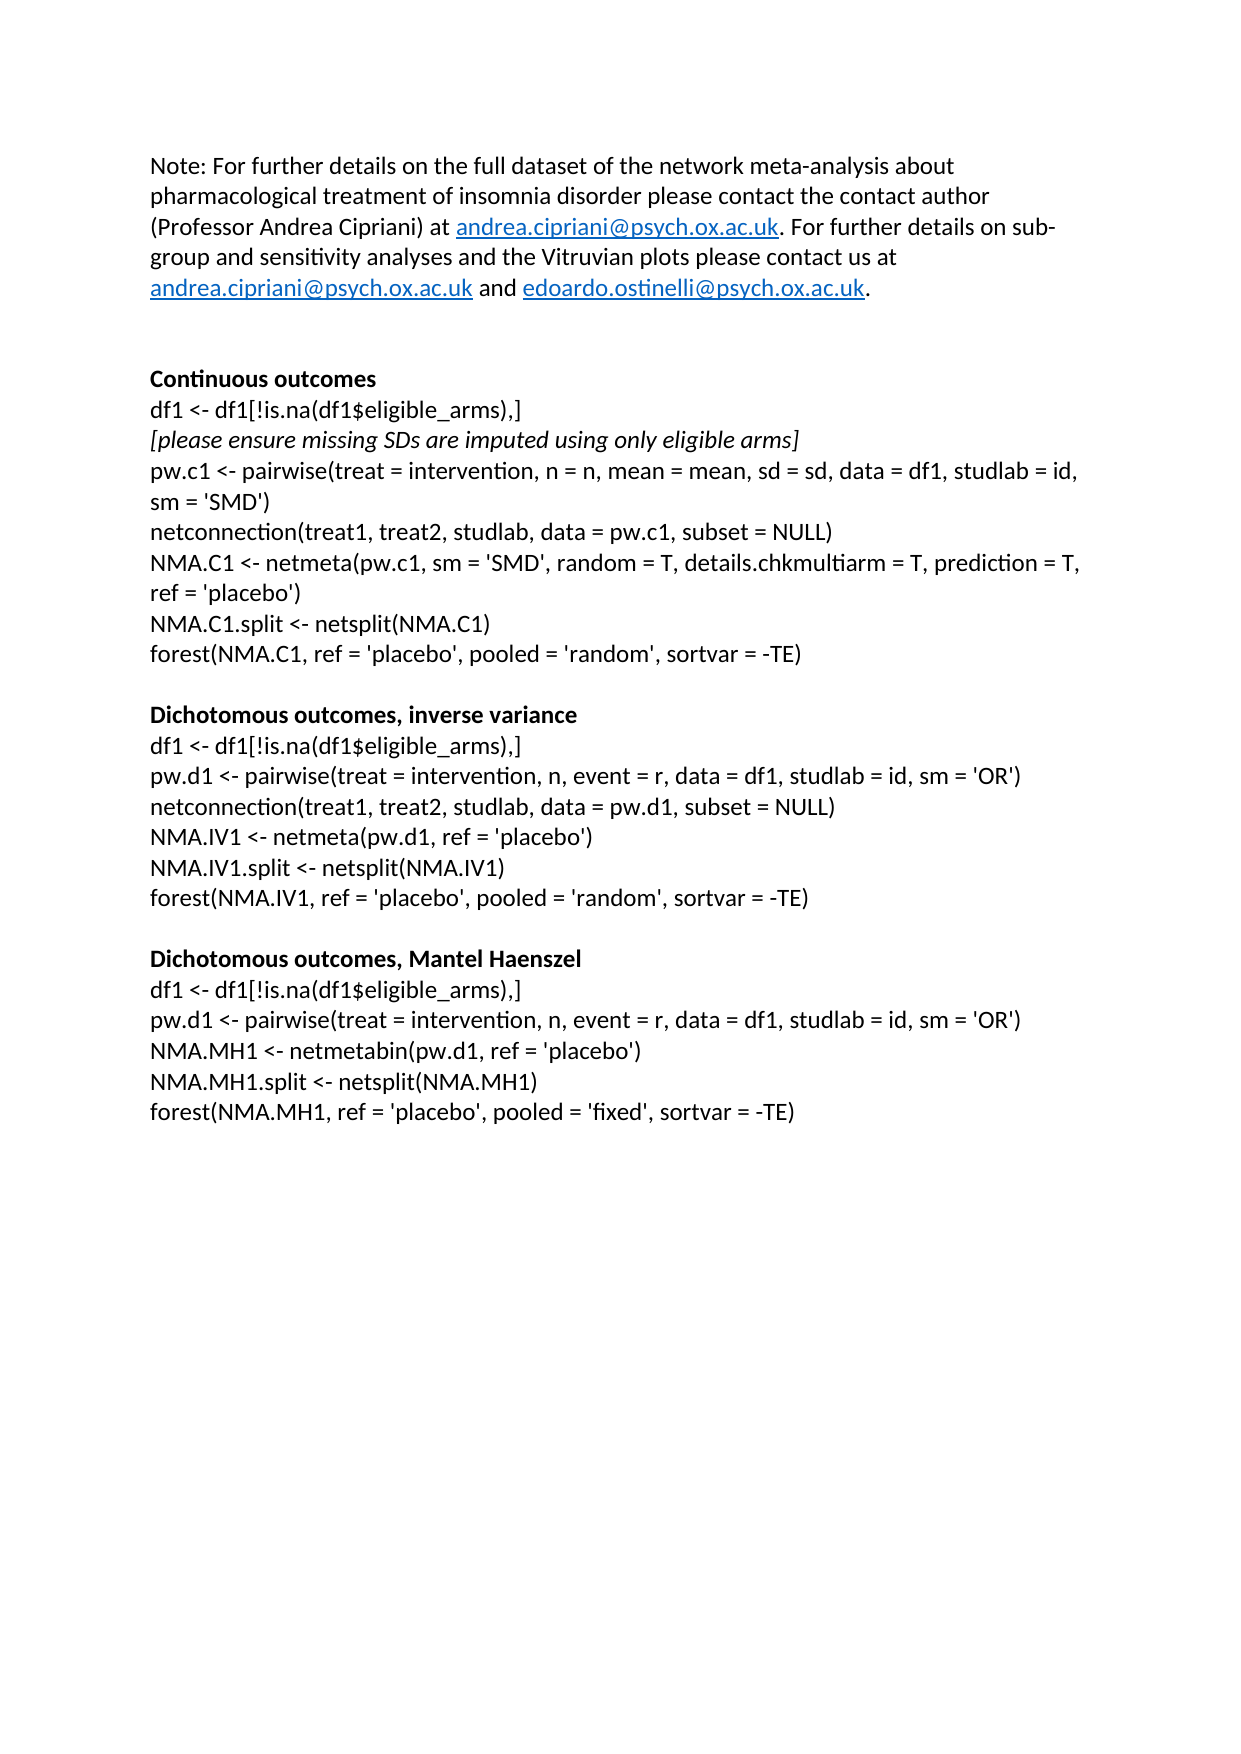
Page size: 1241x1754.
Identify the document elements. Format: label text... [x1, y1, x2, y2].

text NMA.C1 <- netmeta(pw.c1, sm = 'SMD', random = T, details.chkmultiarm = T, prediction = T, ref = 'placebo') [150, 547, 1090, 608]
text [please ensure missing SDs are imputed using only eligible arms] [150, 425, 1090, 455]
text Dichotomous outcomes, inverse variance [150, 699, 1090, 730]
text NMA.C1.split <- netsplit(NMA.C1) [150, 608, 1090, 638]
text df1 <- df1[!is.na(df1$eligible_arms),] [150, 974, 1090, 1004]
text netconnection(treat1, treat2, studlab, data = pw.c1, subset = NULL) [150, 516, 1090, 547]
text forest(NMA.MH1, ref = 'placebo', pooled = 'fixed', sortvar = -TE) [150, 1096, 1090, 1127]
text df1 <- df1[!is.na(df1$eligible_arms),] [150, 394, 1090, 425]
text NMA.IV1 <- netmeta(pw.d1, ref = 'placebo') [150, 821, 1090, 852]
text NMA.MH1.split <- netsplit(NMA.MH1) [150, 1066, 1090, 1096]
text netconnection(treat1, treat2, studlab, data = pw.d1, subset = NULL) [150, 791, 1090, 821]
text NMA.IV1.split <- netsplit(NMA.IV1) [150, 852, 1090, 882]
text Note: For further details on the full dataset of the network meta-analysis about pharmacological treatment of insomnia disorder please contact the contact author (Professor Andrea Cipriani) at andrea.cipriani@psych.ox.ac.uk. For further details on sub-group and sensitivity analyses and the Vitruvian plots please contact us at andrea.cipriani@psych.ox.ac.uk and edoardo.ostinelli@psych.ox.ac.uk. [150, 150, 1090, 303]
text forest(NMA.IV1, ref = 'placebo', pooled = 'random', sortvar = -TE) [150, 882, 1090, 913]
text Continuous outcomes [150, 364, 1090, 394]
text NMA.MH1 <- netmetabin(pw.d1, ref = 'placebo') [150, 1035, 1090, 1066]
text forest(NMA.C1, ref = 'placebo', pooled = 'random', sortvar = -TE) [150, 638, 1090, 669]
text Dichotomous outcomes, Mantel Haenszel [150, 943, 1090, 974]
text pw.c1 <- pairwise(treat = intervention, n = n, mean = mean, sd = sd, data = df1, studlab = id, sm = 'SMD') [150, 455, 1090, 516]
text df1 <- df1[!is.na(df1$eligible_arms),] [150, 730, 1090, 760]
text pw.d1 <- pairwise(treat = intervention, n, event = r, data = df1, studlab = id, sm = 'OR') [150, 760, 1090, 791]
text pw.d1 <- pairwise(treat = intervention, n, event = r, data = df1, studlab = id, sm = 'OR') [150, 1004, 1090, 1035]
